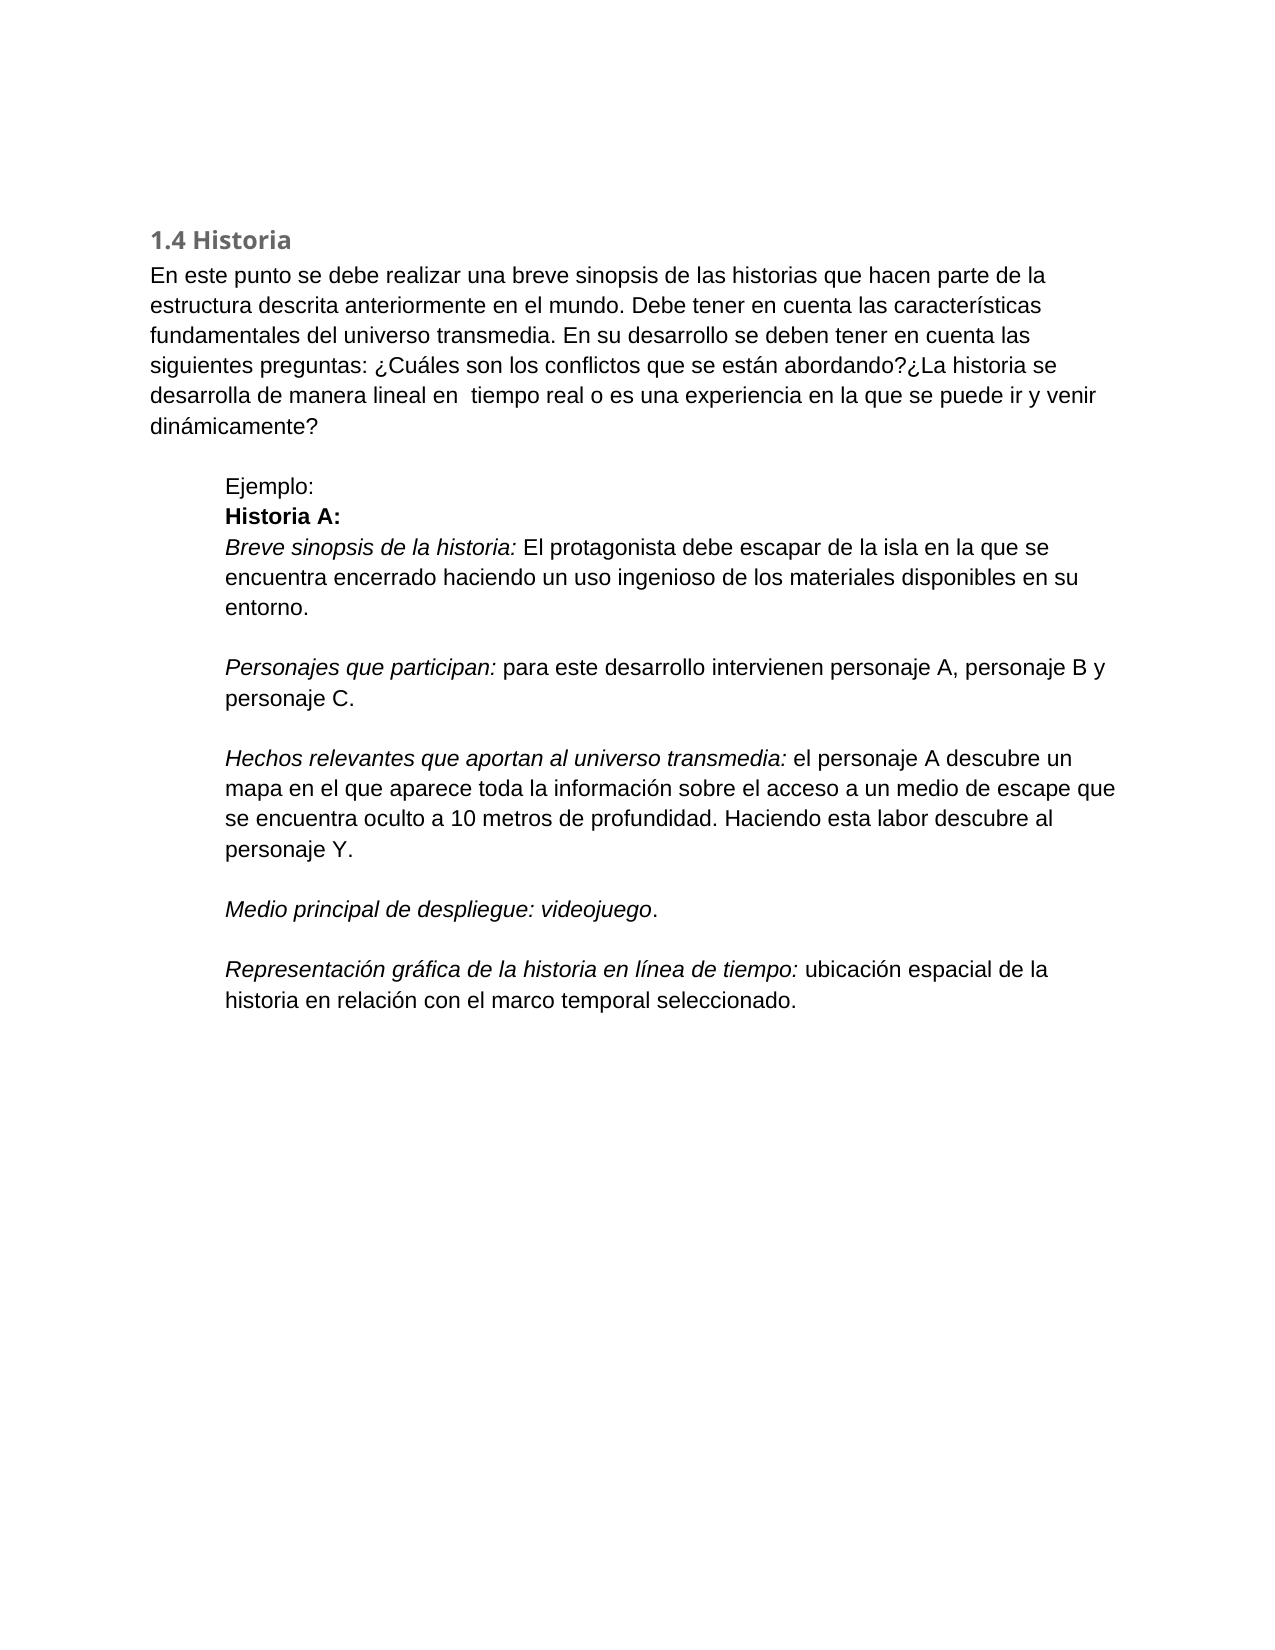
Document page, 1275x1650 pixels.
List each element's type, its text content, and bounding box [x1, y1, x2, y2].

text Breve sinopsis de la historia: El protagonista debe escapar de la isla en la que se encuentra encerrado haciendo un uso ingenioso de los materiales disponibles en su entorno. [225, 533, 1125, 620]
subtitle 1.4 Historia [150, 222, 1125, 257]
text Historia A: [225, 503, 1125, 530]
text Medio principal de despliegue: videojuego. [225, 896, 1125, 922]
text En este punto se debe realizar una breve sinopsis de las historias que hacen parte de la estructura descrita anteriormente en el mundo. Debe tener en cuenta las características fundamentales del universo transmedia. En su desarrollo se deben tener en cuenta las siguientes preguntas: ¿Cuáles son los conflictos que se están abordando?¿La historia se desarrolla de manera lineal en tiempo real o es una experiencia en la que se puede ir y venir dinámicamente? [150, 262, 1125, 439]
text Ejemplo: [225, 473, 1125, 499]
text Hechos relevantes que aportan al universo transmedia: el personaje A descubre un mapa en el que aparece toda la información sobre el acceso a un medio de escape que se encuentra oculto a 10 metros de profundidad. Haciendo esta labor descubre al personaje Y. [225, 745, 1125, 862]
text Representación gráfica de la historia en línea de tiempo: ubicación espacial de la historia en relación con el marco temporal seleccionado. [225, 956, 1125, 1013]
text Personajes que participan: para este desarrollo intervienen personaje A, personaje B y personaje C. [225, 654, 1125, 711]
